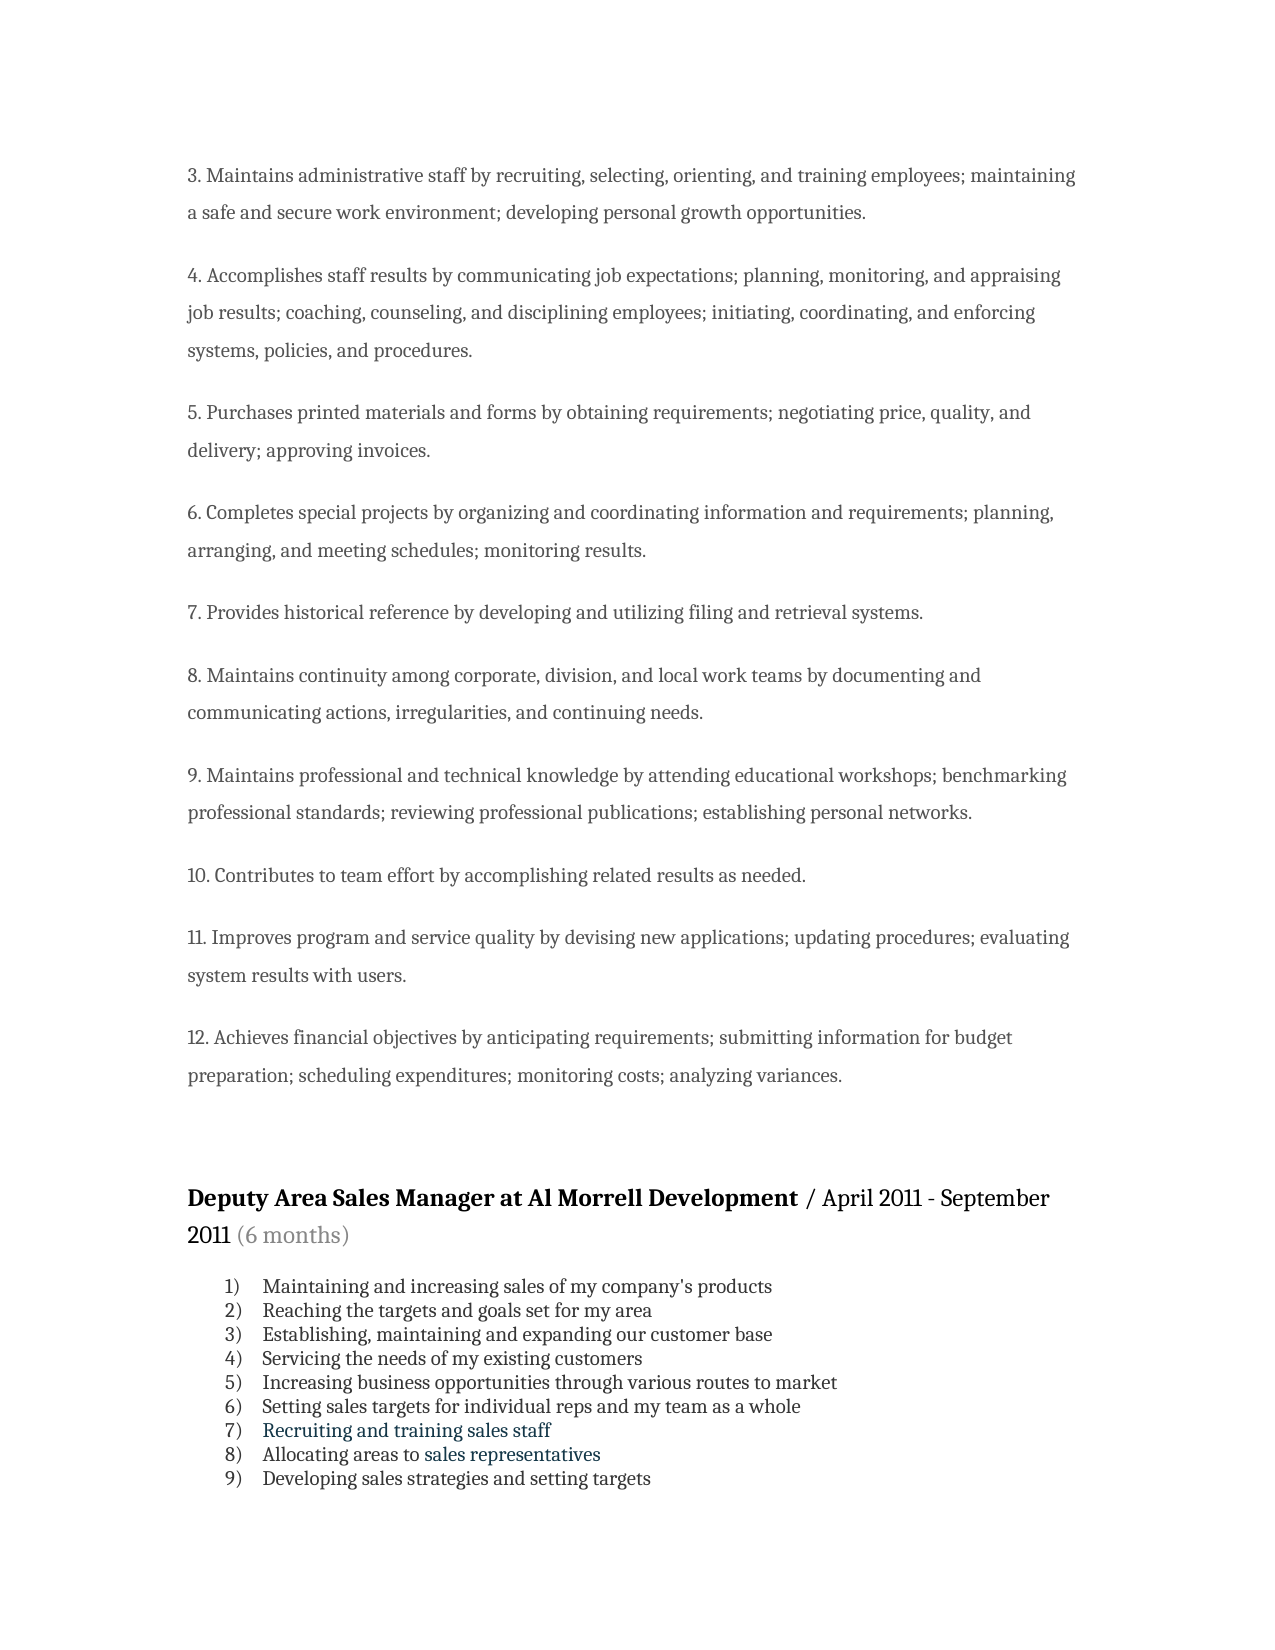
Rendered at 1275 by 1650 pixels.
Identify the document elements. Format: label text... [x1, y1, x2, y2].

list Increasing business opportunities through various routes to market [225, 1371, 1087, 1395]
list Establishing, maintaining and expanding our customer base [225, 1323, 1087, 1347]
text 10. Contributes to team effort by accomplishing related results as needed. [187, 850, 1087, 887]
text 6. Completes special projects by organizing and coordinating information and requirements; planning, arranging, and meeting schedules; monitoring results. [187, 487, 1087, 562]
list Maintaining and increasing sales of my company's products [225, 1275, 1087, 1299]
text Deputy Area Sales Manager at Al Morrell Development / April 2011 - September 2011 (6 months) [187, 1175, 1087, 1250]
text 7. Provides historical reference by developing and utilizing filing and retrieval systems. [187, 587, 1087, 625]
text 8. Maintains continuity among corporate, division, and local work teams by documenting and communicating actions, irregularities, and continuing needs. [187, 650, 1087, 725]
list Servicing the needs of my existing customers [225, 1347, 1087, 1371]
list Setting sales targets for individual reps and my team as a whole [225, 1395, 1087, 1419]
list Developing sales strategies and setting targets [225, 1467, 1087, 1491]
list Recruiting and training sales staff [225, 1419, 1087, 1443]
text 12. Achieves financial objectives by anticipating requirements; submitting information for budget preparation; scheduling expenditures; monitoring costs; analyzing variances. [187, 1012, 1087, 1087]
list Allocating areas to sales representatives [225, 1443, 1087, 1467]
list Reaching the targets and goals set for my area [225, 1299, 1087, 1323]
text 5. Purchases printed materials and forms by obtaining requirements; negotiating price, quality, and delivery; approving invoices. [187, 387, 1087, 462]
text 3. Maintains administrative staff by recruiting, selecting, orienting, and training employees; maintaining a safe and secure work environment; developing personal growth opportunities. [187, 150, 1087, 225]
text 4. Accomplishes staff results by communicating job expectations; planning, monitoring, and appraising job results; coaching, counseling, and disciplining employees; initiating, coordinating, and enforcing systems, policies, and procedures. [187, 250, 1087, 362]
text 11. Improves program and service quality by devising new applications; updating procedures; evaluating system results with users. [187, 912, 1087, 987]
text 9. Maintains professional and technical knowledge by attending educational workshops; benchmarking professional standards; reviewing professional publications; establishing personal networks. [187, 750, 1087, 825]
